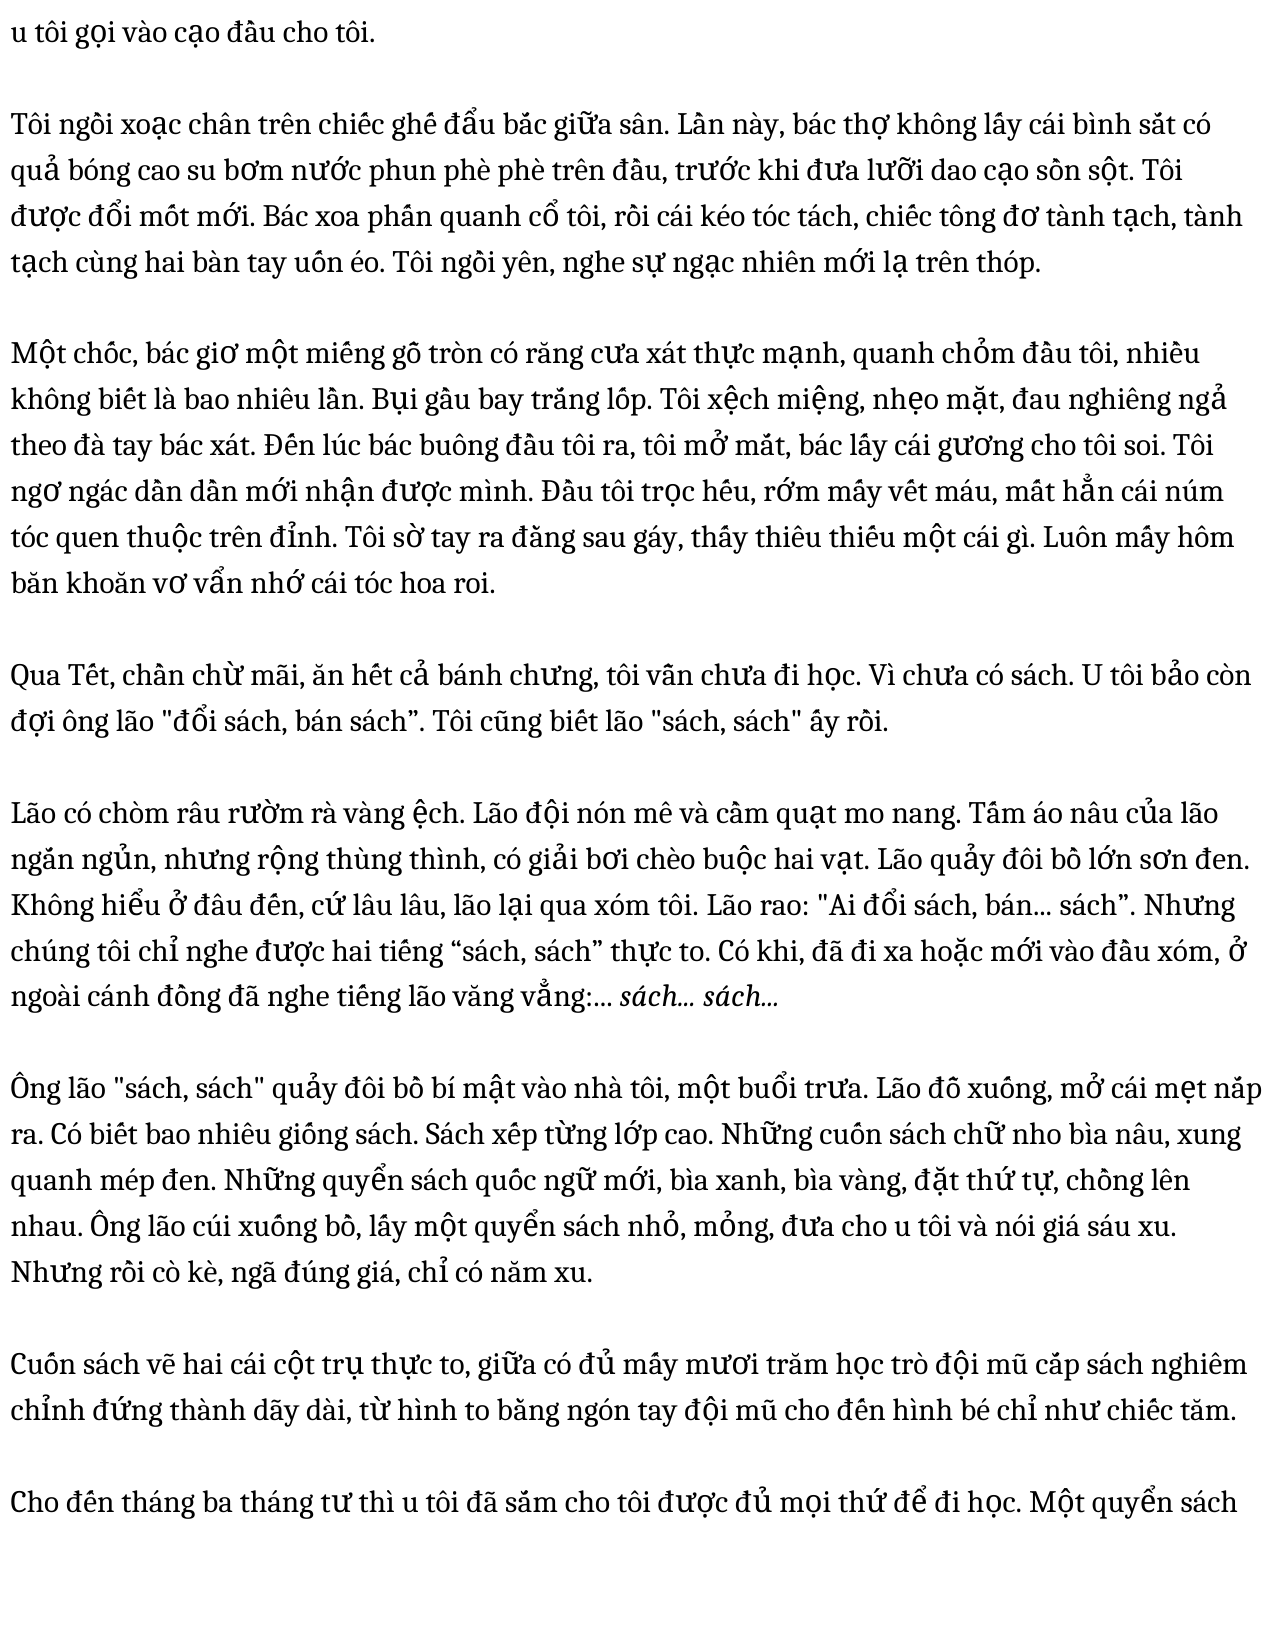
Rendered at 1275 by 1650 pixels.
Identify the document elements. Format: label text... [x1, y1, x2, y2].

text Lão có chòm râu rườm rà vàng ệch. Lão đội nón mê và cầm quạt mo nang. Tấm áo nâu của lão ngắn ngủn, nhưng rộng thùng thình, có giải bơi chèo buộc hai vạt. Lão quảy đôi bồ lớn sơn đen. Không hiểu ở đâu đến, cứ lâu lâu, lão lại qua xóm tôi. Lão rao: "Ai đổi sách, bán... sách”. Nhưng chúng tôi chỉ nghe được hai tiếng “sách, sách” thực to. Có khi, đã đi xa hoặc mới vào đầu xóm, ở ngoài cánh đồng đã nghe tiếng lão văng vẳng:... sách... sách... [10, 795, 1263, 1015]
text Cuốn sách vẽ hai cái cột trụ thực to, giữa có đủ mấy mươi trăm học trò đội mũ cắp sách nghiêm chỉnh đứng thành dãy dài, từ hình to bằng ngón tay đội mũ cho đến hình bé chỉ như chiếc tăm. [10, 1346, 1256, 1428]
text Qua Tết, chần chừ mãi, ăn hết cả bánh chưng, tôi vẫn chưa đi học. Vì chưa có sách. U tôi bảo còn đợi ông lão "đổi sách, bán sách”. Tôi cũng biết lão "sách, sách" ấy rồi. [10, 657, 1260, 739]
text Cho đến tháng ba tháng tư thì u tôi đã sắm cho tôi được đủ mọi thứ để đi học. Một quyển sách [10, 1484, 1275, 1520]
text Một chốc, bác giơ một miếng gỗ tròn có răng cưa xát thực mạnh, quanh chỏm đầu tôi, nhiều không biết là bao nhiêu lần. Bụi gầu bay trắng lốp. Tôi xệch miệng, nhẹo mặt, đau nghiêng ngả theo đà tay bác xát. Đến lúc bác buông đầu tôi ra, tôi mở mắt, bác lấy cái gương cho tôi soi. Tôi ngơ ngác dần dần mới nhận được mình. Đầu tôi trọc hếu, rớm mấy vết máu, mất hẳn cái núm tóc quen thuộc trên đỉnh. Tôi sờ tay ra đằng sau gáy, thấy thiêu thiếu một cái gì. Luôn mấy hôm băn khoăn vơ vẩn nhớ cái tóc hoa roi. [10, 336, 1256, 601]
text Ông lão "sách, sách" quảy đôi bồ bí mật vào nhà tôi, một buổi trưa. Lão đỗ xuống, mở cái mẹt nắp ra. Có biết bao nhiêu giống sách. Sách xếp từng lớp cao. Những cuốn sách chữ nho bìa nâu, xung quanh mép đen. Những quyển sách quốc ngữ mới, bìa xanh, bìa vàng, đặt thứ tự, chồng lên nhau. Ông lão cúi xuống bồ, lấy một quyển sách nhỏ, mỏng, đưa cho u tôi và nói giá sáu xu. Nhưng rồi cò kè, ngã đúng giá, chỉ có năm xu. [10, 1071, 1264, 1290]
text Tôi ngồi xoạc chân trên chiếc ghế đẩu bắc giữa sân. Lần này, bác thợ không lấy cái bình sắt có quả bóng cao su bơm nước phun phè phè trên đầu, trước khi đưa lưỡi dao cạo sồn sột. Tôi được đổi mốt mới. Bác xoa phấn quanh cổ tôi, rồi cái kéo tóc tách, chiếc tông đơ tành tạch, tành tạch cùng hai bàn tay uốn éo. Tôi ngồi yên, nghe sự ngạc nhiên mới lạ trên thóp. [10, 106, 1244, 280]
text u tôi gọi vào cạo đầu cho tôi. [10, 14, 1275, 50]
